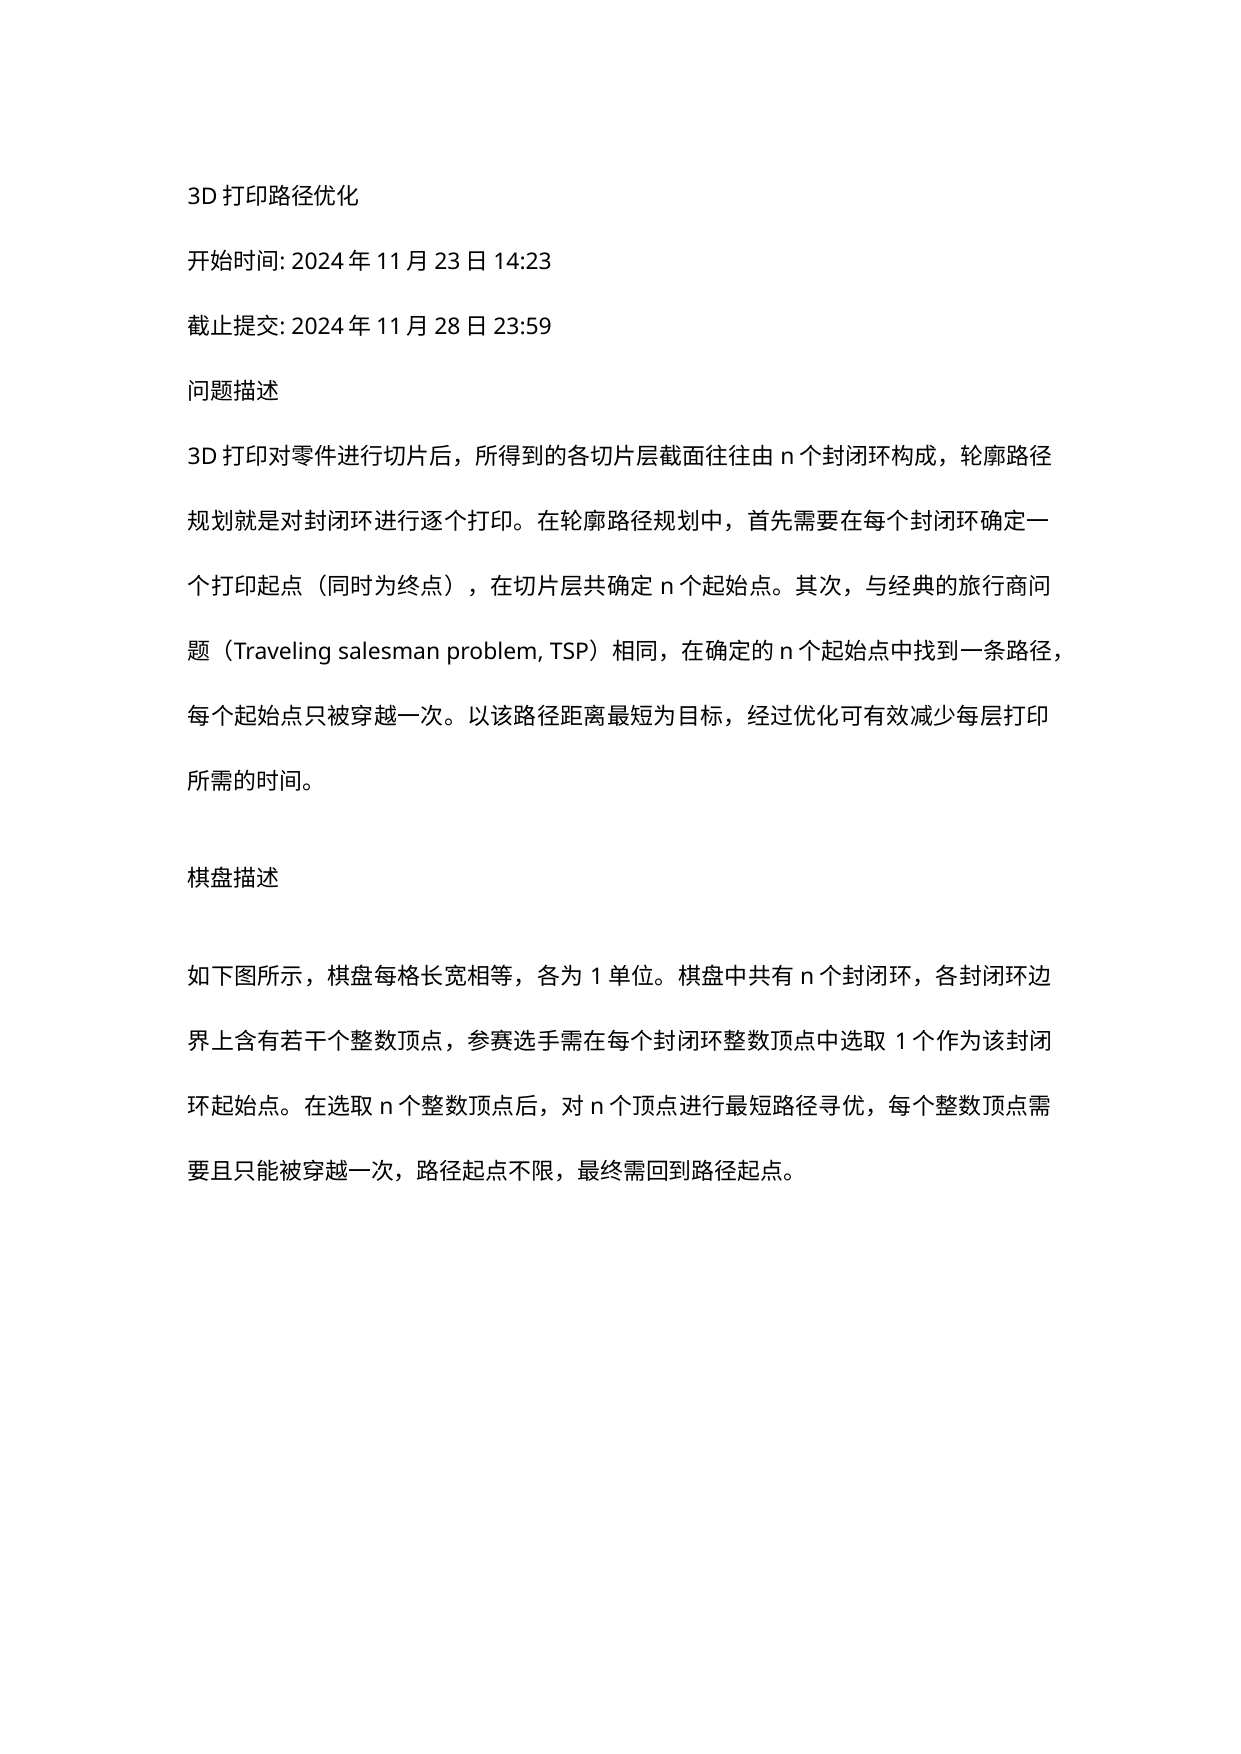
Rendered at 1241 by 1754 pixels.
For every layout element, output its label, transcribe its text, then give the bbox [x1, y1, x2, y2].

text 截止提交: 2024年11月28日 23:59 [187, 292, 1053, 357]
text 棋盘描述 [187, 844, 1053, 909]
text 如下图所示，棋盘每格长宽相等，各为1单位。棋盘中共有n个封闭环，各封闭环边界上含有若干个整数顶点，参赛选手需在每个封闭环整数顶点中选取1个作为该封闭环起始点。在选取n个整数顶点后，对n个顶点进行最短路径寻优，每个整数顶点需要且只能被穿越一次，路径起点不限，最终需回到路径起点。 [187, 942, 1053, 1202]
text 3D打印路径优化 [187, 162, 1053, 227]
text 问题描述 [187, 357, 1053, 422]
text 开始时间: 2024年11月23日 14:23 [187, 227, 1053, 292]
text 3D打印对零件进行切片后，所得到的各切片层截面往往由n个封闭环构成，轮廓路径规划就是对封闭环进行逐个打印。在轮廓路径规划中，首先需要在每个封闭环确定一个打印起点（同时为终点），在切片层共确定n个起始点。其次，与经典的旅行商问题（Traveling salesman problem, TSP）相同，在确定的n个起始点中找到一条路径，每个起始点只被穿越一次。以该路径距离最短为目标，经过优化可有效减少每层打印所需的时间。 [187, 422, 1053, 812]
